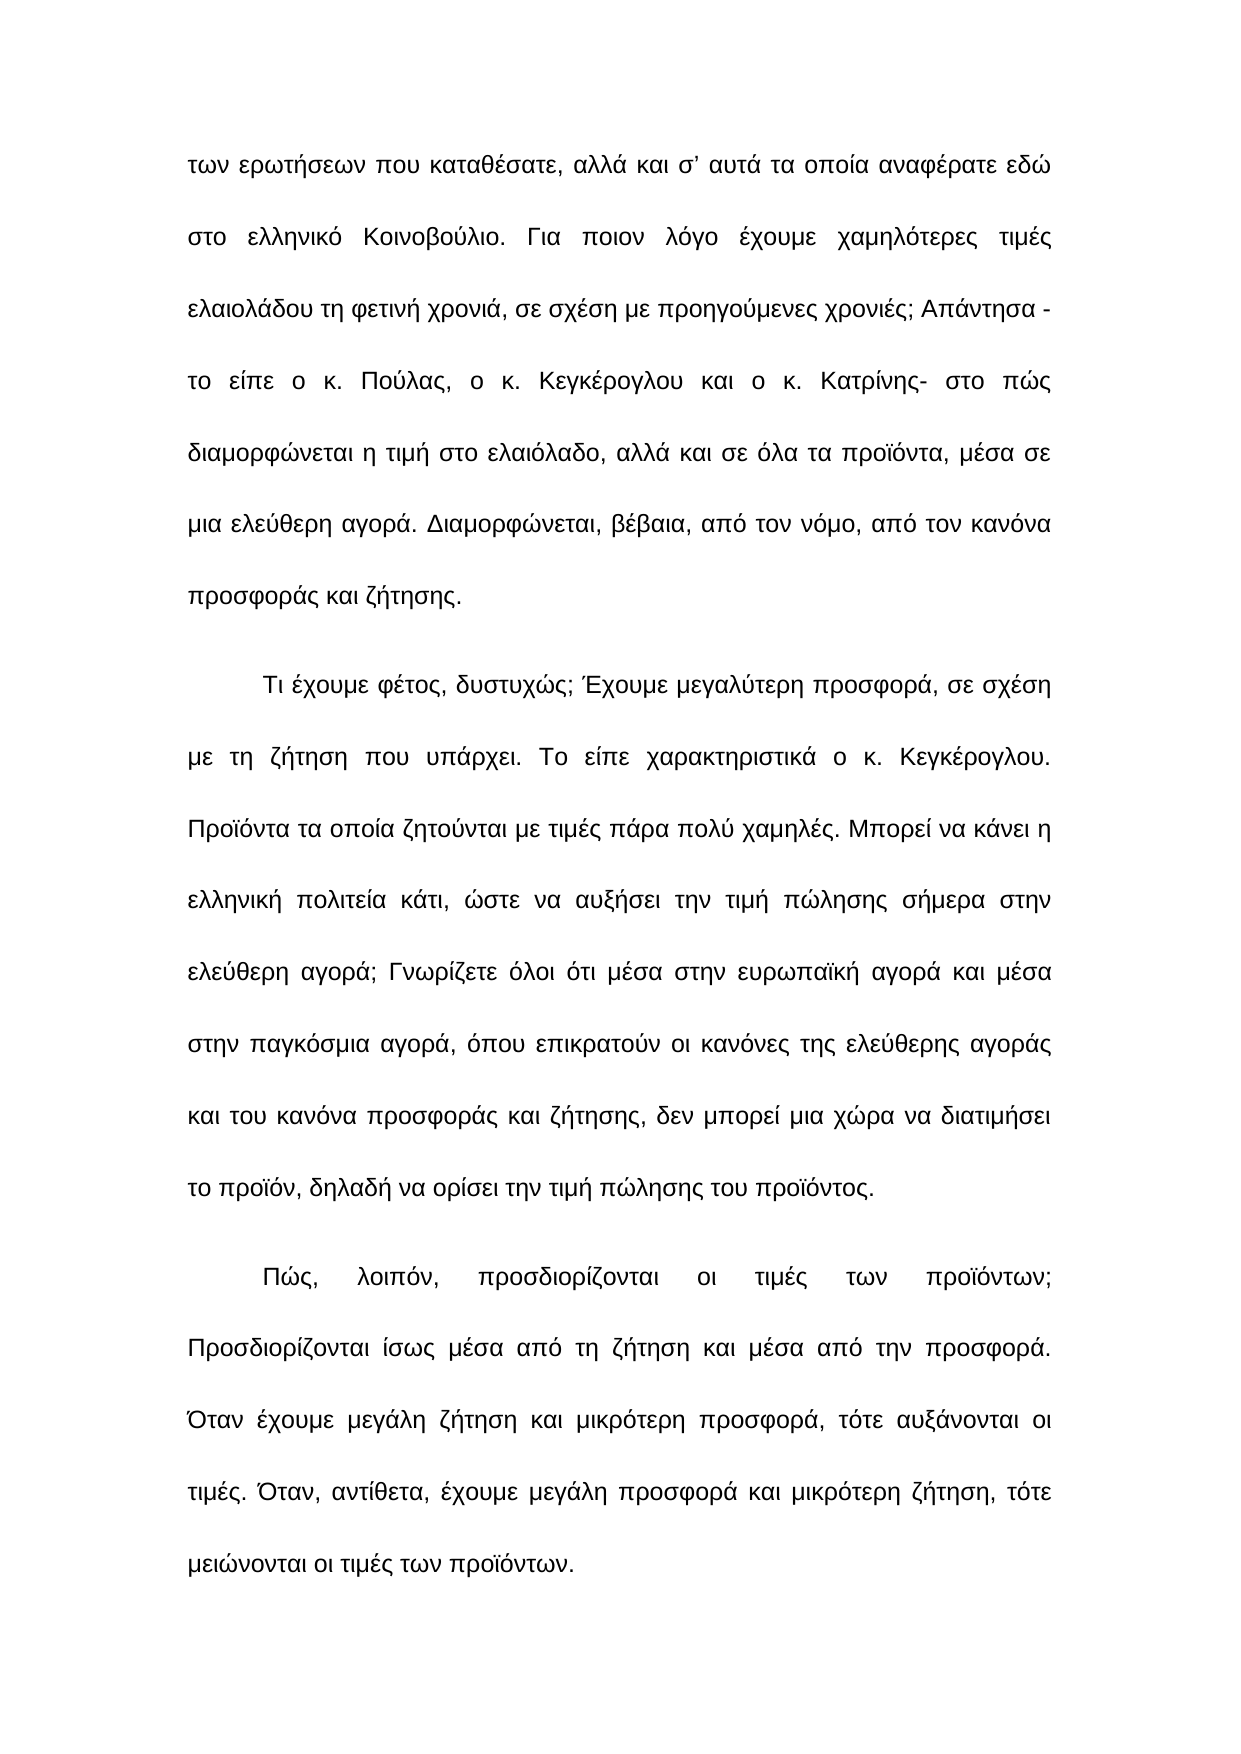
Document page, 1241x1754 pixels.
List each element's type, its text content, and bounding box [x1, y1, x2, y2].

text Τι έχουμε φέτος, δυστυχώς; Έχουμε μεγαλύτερη προσφορά, σε σχέση με τη ζήτηση που υπάρχει. Το είπε χαρακτηριστικά ο κ. Κεγκέρογλου. Προϊόντα τα οποία ζητούνται με τιμές πάρα πολύ χαμηλές. Μπορεί να κάνει η ελληνική πολιτεία κάτι, ώστε να αυξήσει την τιμή πώλησης σήμερα στην ελεύθερη αγορά; Γνωρίζετε όλοι ότι μέσα στην ευρωπαϊκή αγορά και μέσα στην παγκόσμια αγορά, όπου επικρατούν οι κανόνες της ελεύθερης αγοράς και του κανόνα προσφοράς και ζήτησης, δεν μπορεί μια χώρα να διατιμήσει το προϊόν, δηλαδή να ορίσει την τιμή πώλησης του προϊόντος. [187, 670, 1053, 1202]
text Πώς, λοιπόν, προσδιορίζονται οι τιμές των προϊόντων; Προσδιορίζονται ίσως μέσα από τη ζήτηση και μέσα από την προσφορά. Όταν έχουμε μεγάλη ζήτηση και μικρότερη προσφορά, τότε αυξάνονται οι τιμές. Όταν, αντίθετα, έχουμε μεγάλη προσφορά και μικρότερη ζήτηση, τότε μειώνονται οι τιμές των προϊόντων. [187, 1261, 1053, 1578]
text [187, 150, 1053, 610]
